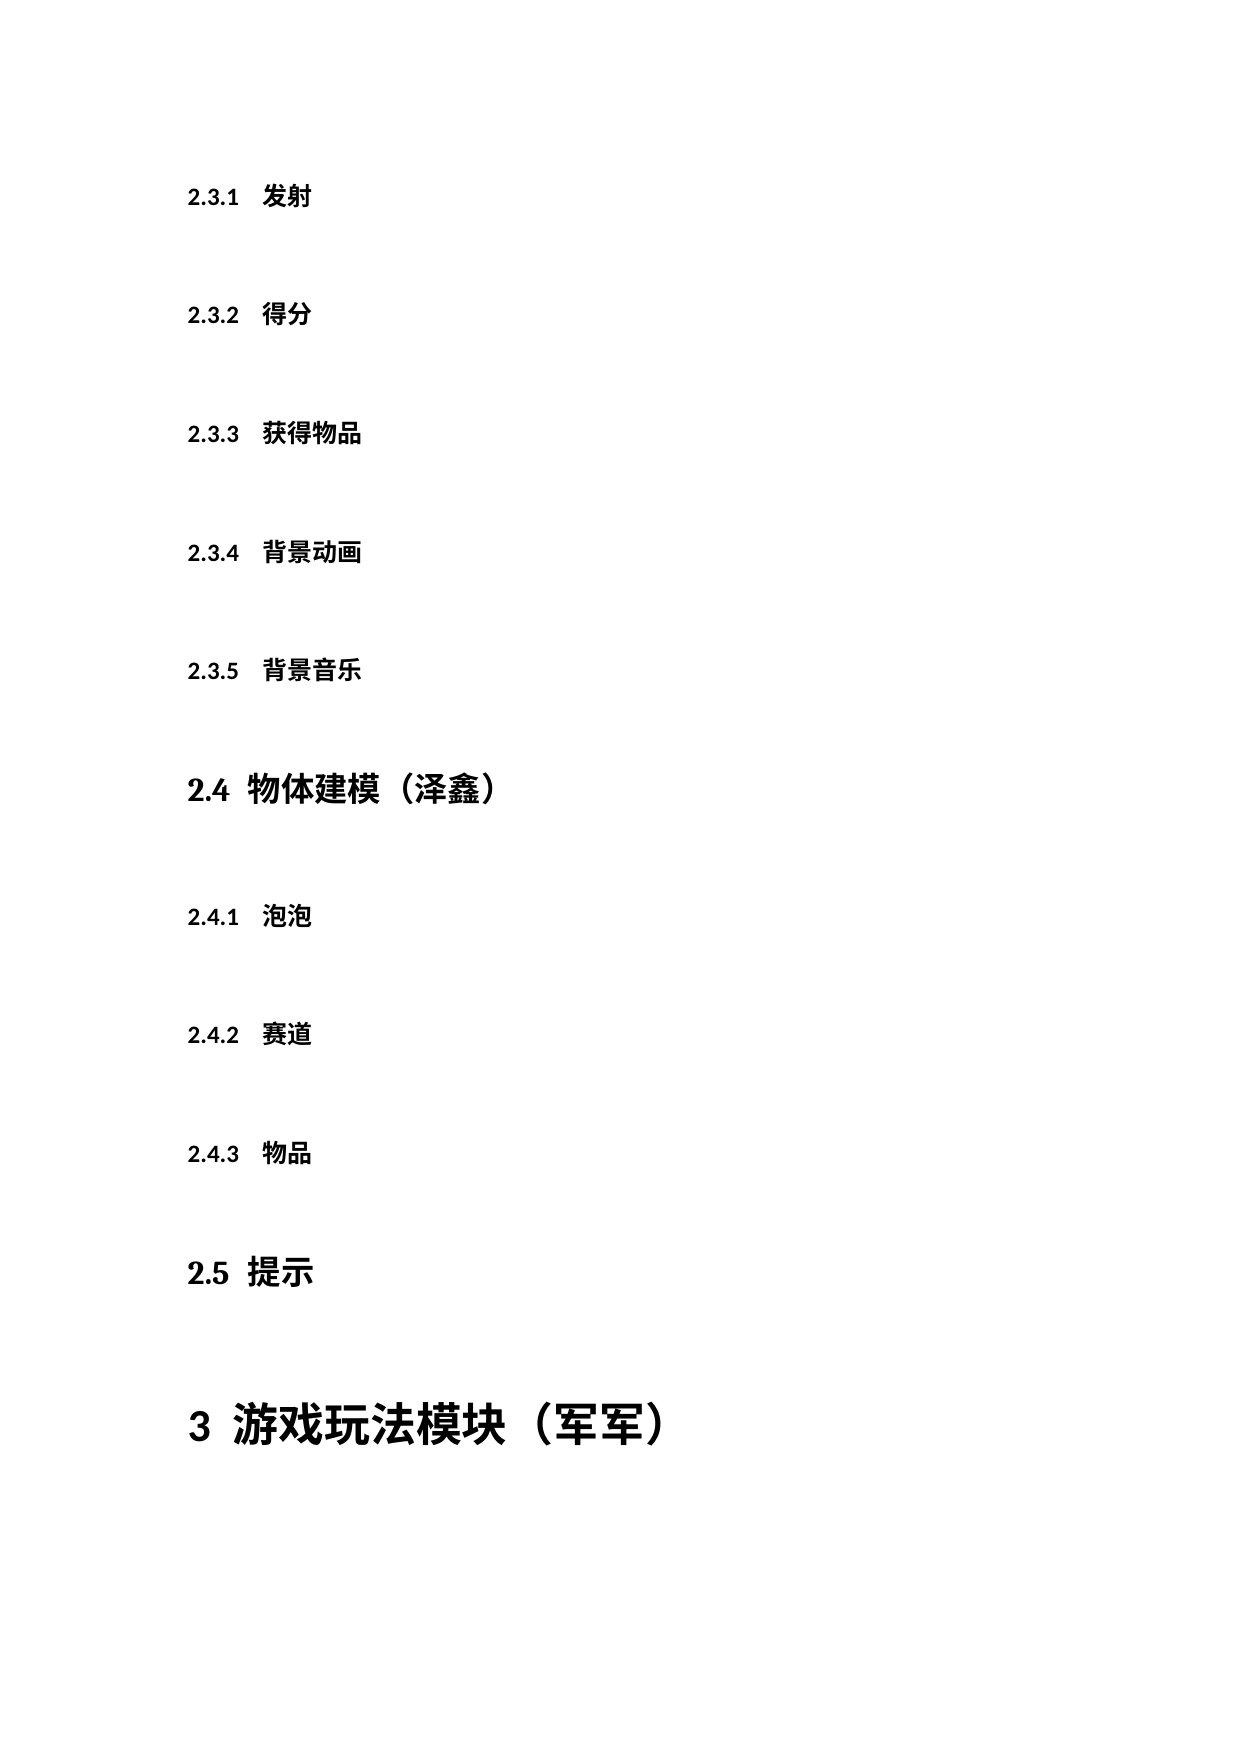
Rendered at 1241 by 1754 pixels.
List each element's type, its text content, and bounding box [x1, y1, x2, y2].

subtitle 游戏玩法模块（军军） [187, 1373, 1053, 1471]
subtitle 得分 [187, 281, 1053, 346]
subtitle 提示 [187, 1237, 1053, 1302]
subtitle 泡泡 [187, 882, 1053, 947]
subtitle 赛道 [187, 1000, 1053, 1065]
subtitle 获得物品 [187, 399, 1053, 464]
subtitle 发射 [187, 162, 1053, 227]
subtitle 物品 [187, 1119, 1053, 1184]
subtitle 物体建模（泽鑫） [187, 755, 1053, 820]
subtitle 背景动画 [187, 518, 1053, 583]
subtitle 背景音乐 [187, 636, 1053, 701]
